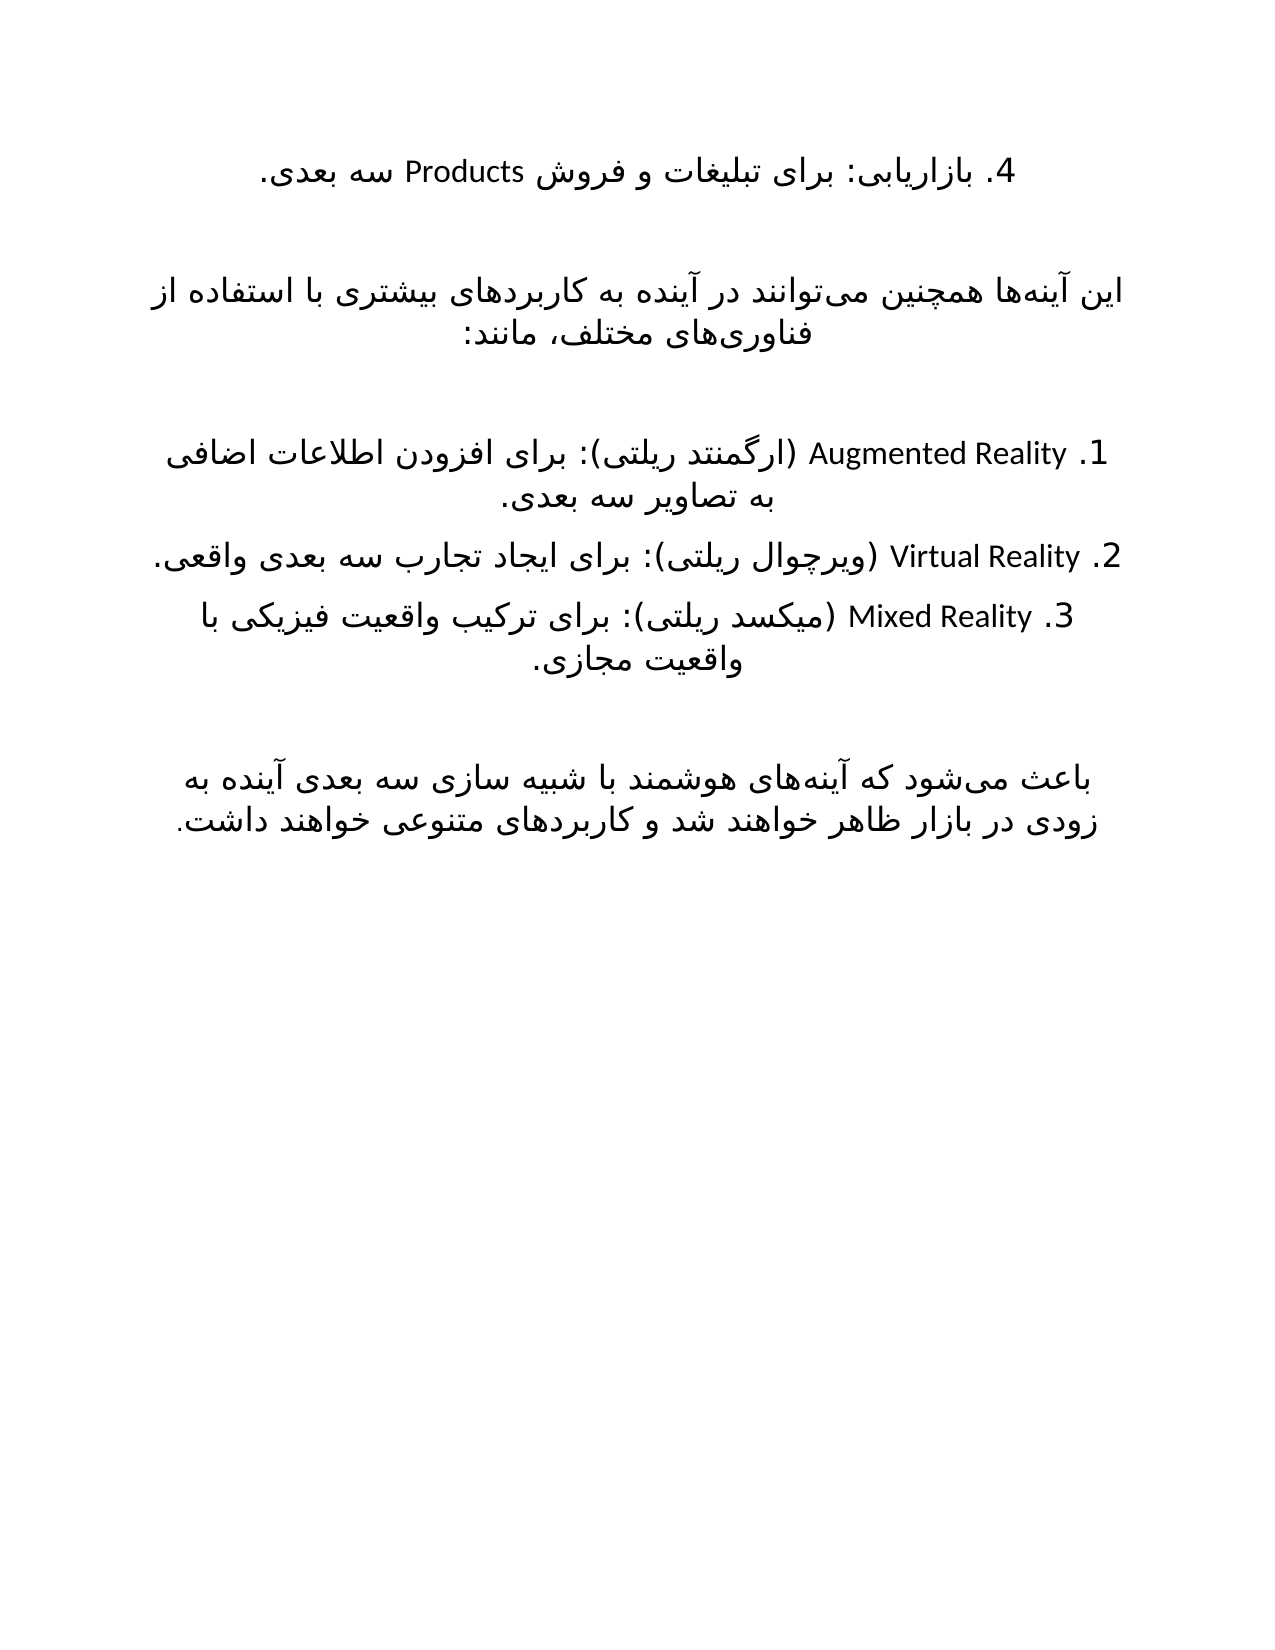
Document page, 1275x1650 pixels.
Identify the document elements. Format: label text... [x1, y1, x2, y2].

text باعث می‌شود که آینه‌های هوشمند با شبیه سازی سه بعدی آینده به زودی در بازار ظاهر خواهند شد و کاربردهای متنوعی خواهند داشت. [150, 758, 1125, 839]
text 2. Virtual Reality (ویرچوال ریلتی): برای ایجاد تجارب سه بعدی واقعی. [150, 534, 1125, 575]
text 4. بازاریابی: برای تبلیغات و فروش Products سه بعدی. [150, 150, 1125, 191]
text 1. Augmented Reality (ارگمنتد ریلتی): برای افزودن اطلاعات اضافی به تصاویر سه بعدی. [150, 432, 1125, 515]
text این آینه‌ها همچنین می‌توانند در آینده به کاربردهای بیشتری با استفاده از فناوری‌های مختلف، مانند: [150, 271, 1125, 352]
text 3. Mixed Reality (میکسد ریلتی): برای ترکیب واقعیت فیزیکی با واقعیت مجازی. [150, 595, 1125, 678]
